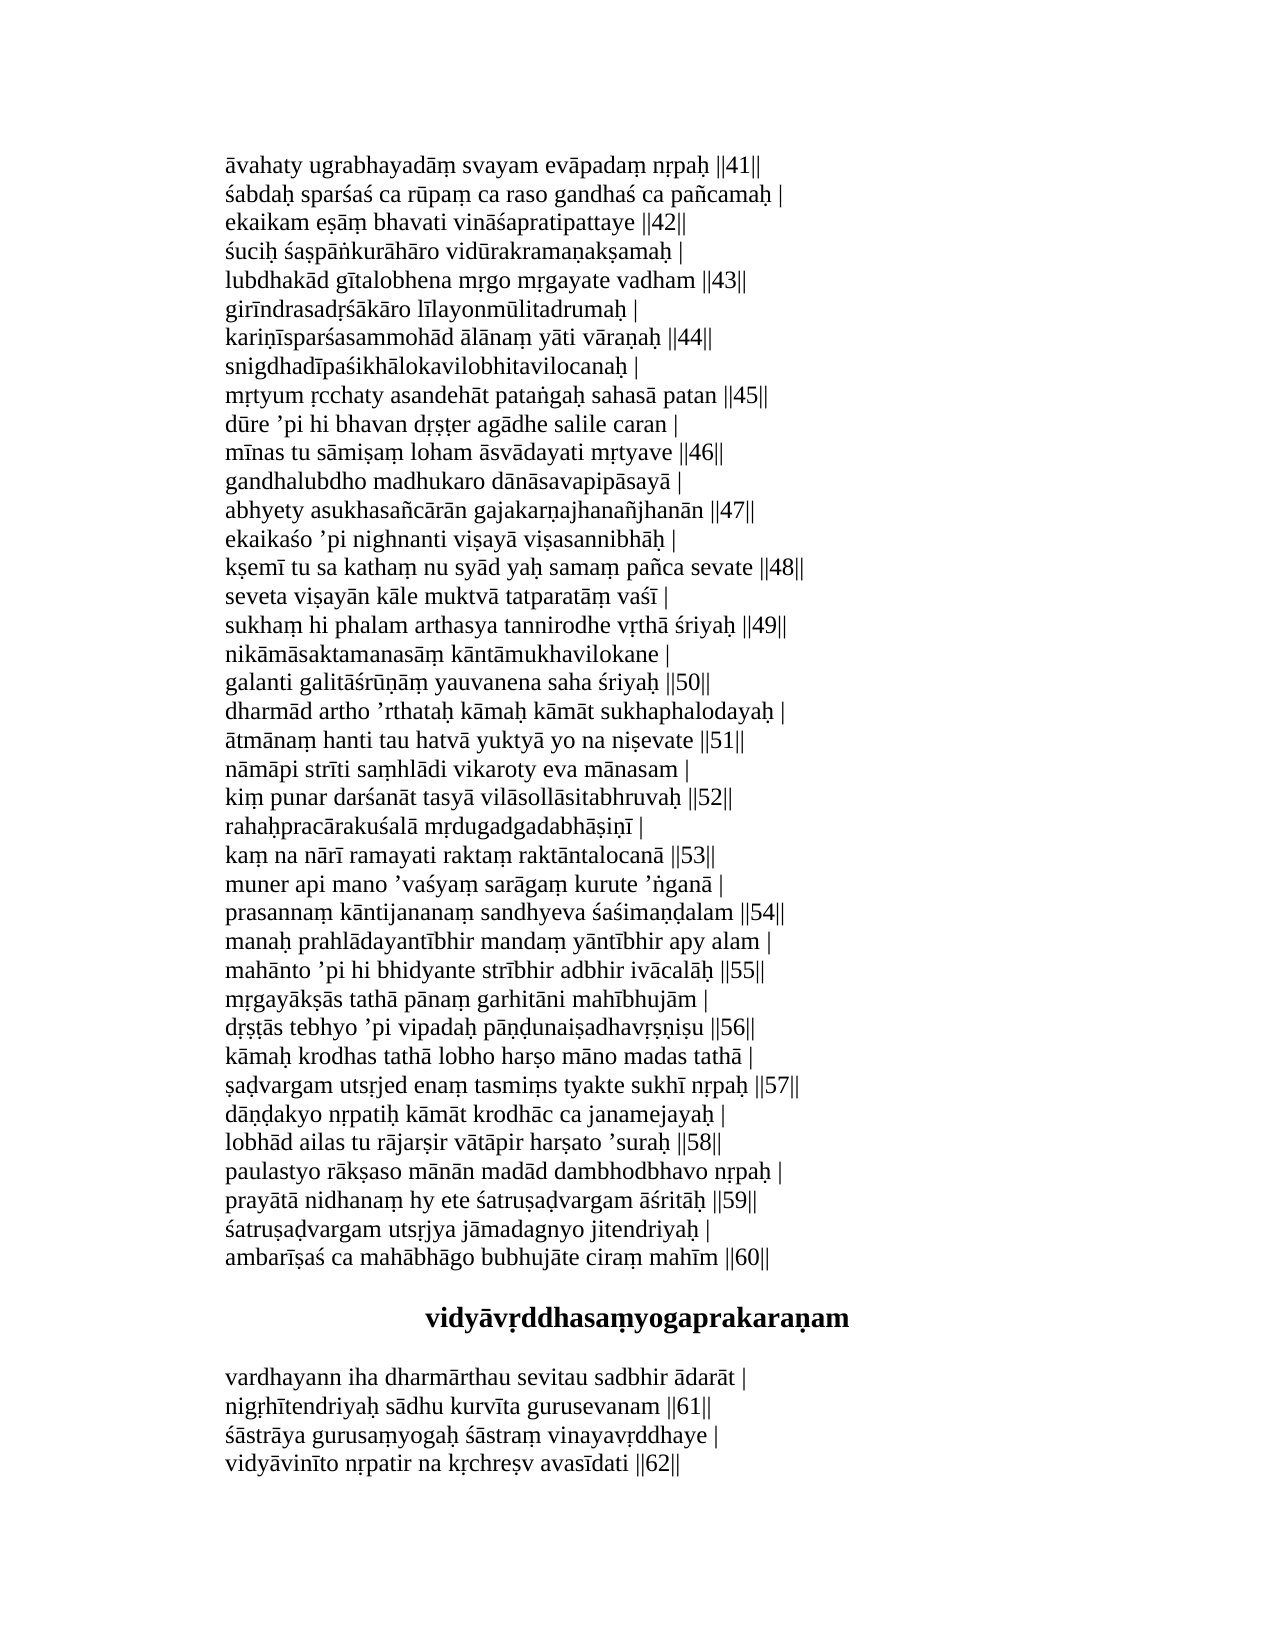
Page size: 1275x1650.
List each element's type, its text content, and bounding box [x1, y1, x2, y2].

text snigdhadīpaśikhālokavilobhitavilocanaḥ | [225, 351, 1125, 380]
text kaṃ na nārī ramayati raktaṃ raktāntalocanā ||53|| [225, 840, 1125, 869]
text mṛgayākṣās tathā pānaṃ garhitāni mahībhujām | [225, 984, 1125, 1012]
text ekaikaśo ’pi nighnanti viṣayā viṣasannibhāḥ | [225, 524, 1125, 552]
text prayātā nidhanaṃ hy ete śatruṣaḍvargam āśritāḥ ||59|| [225, 1185, 1125, 1214]
text mahānto ’pi hi bhidyante strībhir adbhir ivācalāḥ ||55|| [225, 955, 1125, 984]
text vardhayann iha dharmārthau sevitau sadbhir ādarāt | [225, 1362, 1125, 1391]
text paulastyo rākṣaso mānān madād dambhodbhavo nṛpaḥ | [225, 1156, 1125, 1185]
text lobhād ailas tu rājarṣir vātāpir harṣato ’suraḥ ||58|| [225, 1127, 1125, 1156]
text gandhalubdho madhukaro dānāsavapipāsayā | [225, 466, 1125, 495]
text lubdhakād gītalobhena mṛgo mṛgayate vadham ||43|| [225, 265, 1125, 294]
text āvahaty ugrabhayadāṃ svayam evāpadaṃ nṛpaḥ ||41|| [225, 150, 1125, 179]
text manaḥ prahlādayantībhir mandaṃ yāntībhir apy alam | [225, 926, 1125, 955]
text ekaikam eṣāṃ bhavati vināśapratipattaye ||42|| [225, 207, 1125, 236]
text nikāmāsaktamanasāṃ kāntāmukhavilokane | [225, 639, 1125, 667]
text dṛṣṭās tebhyo ’pi vipadaḥ pāṇḍunaiṣadhavṛṣṇiṣu ||56|| [225, 1012, 1125, 1041]
text kṣemī tu sa kathaṃ nu syād yaḥ samaṃ pañca sevate ||48|| [225, 552, 1125, 581]
text muner api mano ’vaśyaṃ sarāgaṃ kurute ’ṅganā | [225, 869, 1125, 897]
text seveta viṣayān kāle muktvā tatparatāṃ vaśī | [225, 581, 1125, 610]
text kiṃ punar darśanāt tasyā vilāsollāsitabhruvaḥ ||52|| [225, 782, 1125, 811]
text śuciḥ śaṣpāṅkurāhāro vidūrakramaṇakṣamaḥ | [225, 236, 1125, 265]
text ātmānaṃ hanti tau hatvā yuktyā yo na niṣevate ||51|| [225, 725, 1125, 754]
text śatruṣaḍvargam utsṛjya jāmadagnyo jitendriyaḥ | [225, 1214, 1125, 1242]
text rahaḥpracārakuśalā mṛdugadgadabhāṣiṇī | [225, 811, 1125, 840]
text dāṇḍakyo nṛpatiḥ kāmāt krodhāc ca janamejayaḥ | [225, 1099, 1125, 1127]
text śāstrāya gurusaṃyogaḥ śāstraṃ vinayavṛddhaye | [225, 1420, 1125, 1448]
text sukhaṃ hi phalam arthasya tannirodhe vṛthā śriyaḥ ||49|| [225, 610, 1125, 639]
text kariṇīsparśasammohād ālānaṃ yāti vāraṇaḥ ||44|| [225, 322, 1125, 351]
text nigṛhītendriyaḥ sādhu kurvīta gurusevanam ||61|| [225, 1391, 1125, 1420]
text prasannaṃ kāntijananaṃ sandhyeva śaśimaṇḍalam ||54|| [225, 897, 1125, 926]
text girīndrasadṛśākāro līlayonmūlitadrumaḥ | [225, 294, 1125, 322]
text nāmāpi strīti saṃhlādi vikaroty eva mānasam | [225, 754, 1125, 782]
text mṛtyum ṛcchaty asandehāt pataṅgaḥ sahasā patan ||45|| [225, 380, 1125, 409]
text galanti galitāśrūṇāṃ yauvanena saha śriyaḥ ||50|| [225, 667, 1125, 696]
text dūre ’pi hi bhavan dṛṣṭer agādhe salile caran | [225, 409, 1125, 437]
text kāmaḥ krodhas tathā lobho harṣo māno madas tathā | [225, 1041, 1125, 1070]
text ambarīṣaś ca mahābhāgo bubhujāte ciraṃ mahīm ||60|| [225, 1242, 1125, 1271]
text ṣaḍvargam utsṛjed enaṃ tasmiṃs tyakte sukhī nṛpaḥ ||57|| [225, 1070, 1125, 1099]
text vidyāvinīto nṛpatir na kṛchreṣv avasīdati ||62|| [225, 1448, 1125, 1477]
text śabdaḥ sparśaś ca rūpaṃ ca raso gandhaś ca pañcamaḥ | [225, 179, 1125, 207]
text abhyety asukhasañcārān gajakarṇajhanañjhanān ||47|| [225, 495, 1125, 524]
text mīnas tu sāmiṣaṃ loham āsvādayati mṛtyave ||46|| [225, 437, 1125, 466]
text vidyāvṛddhasaṃyogaprakaraṇam [150, 1300, 1125, 1333]
text dharmād artho ’rthataḥ kāmaḥ kāmāt sukhaphalodayaḥ | [225, 696, 1125, 725]
